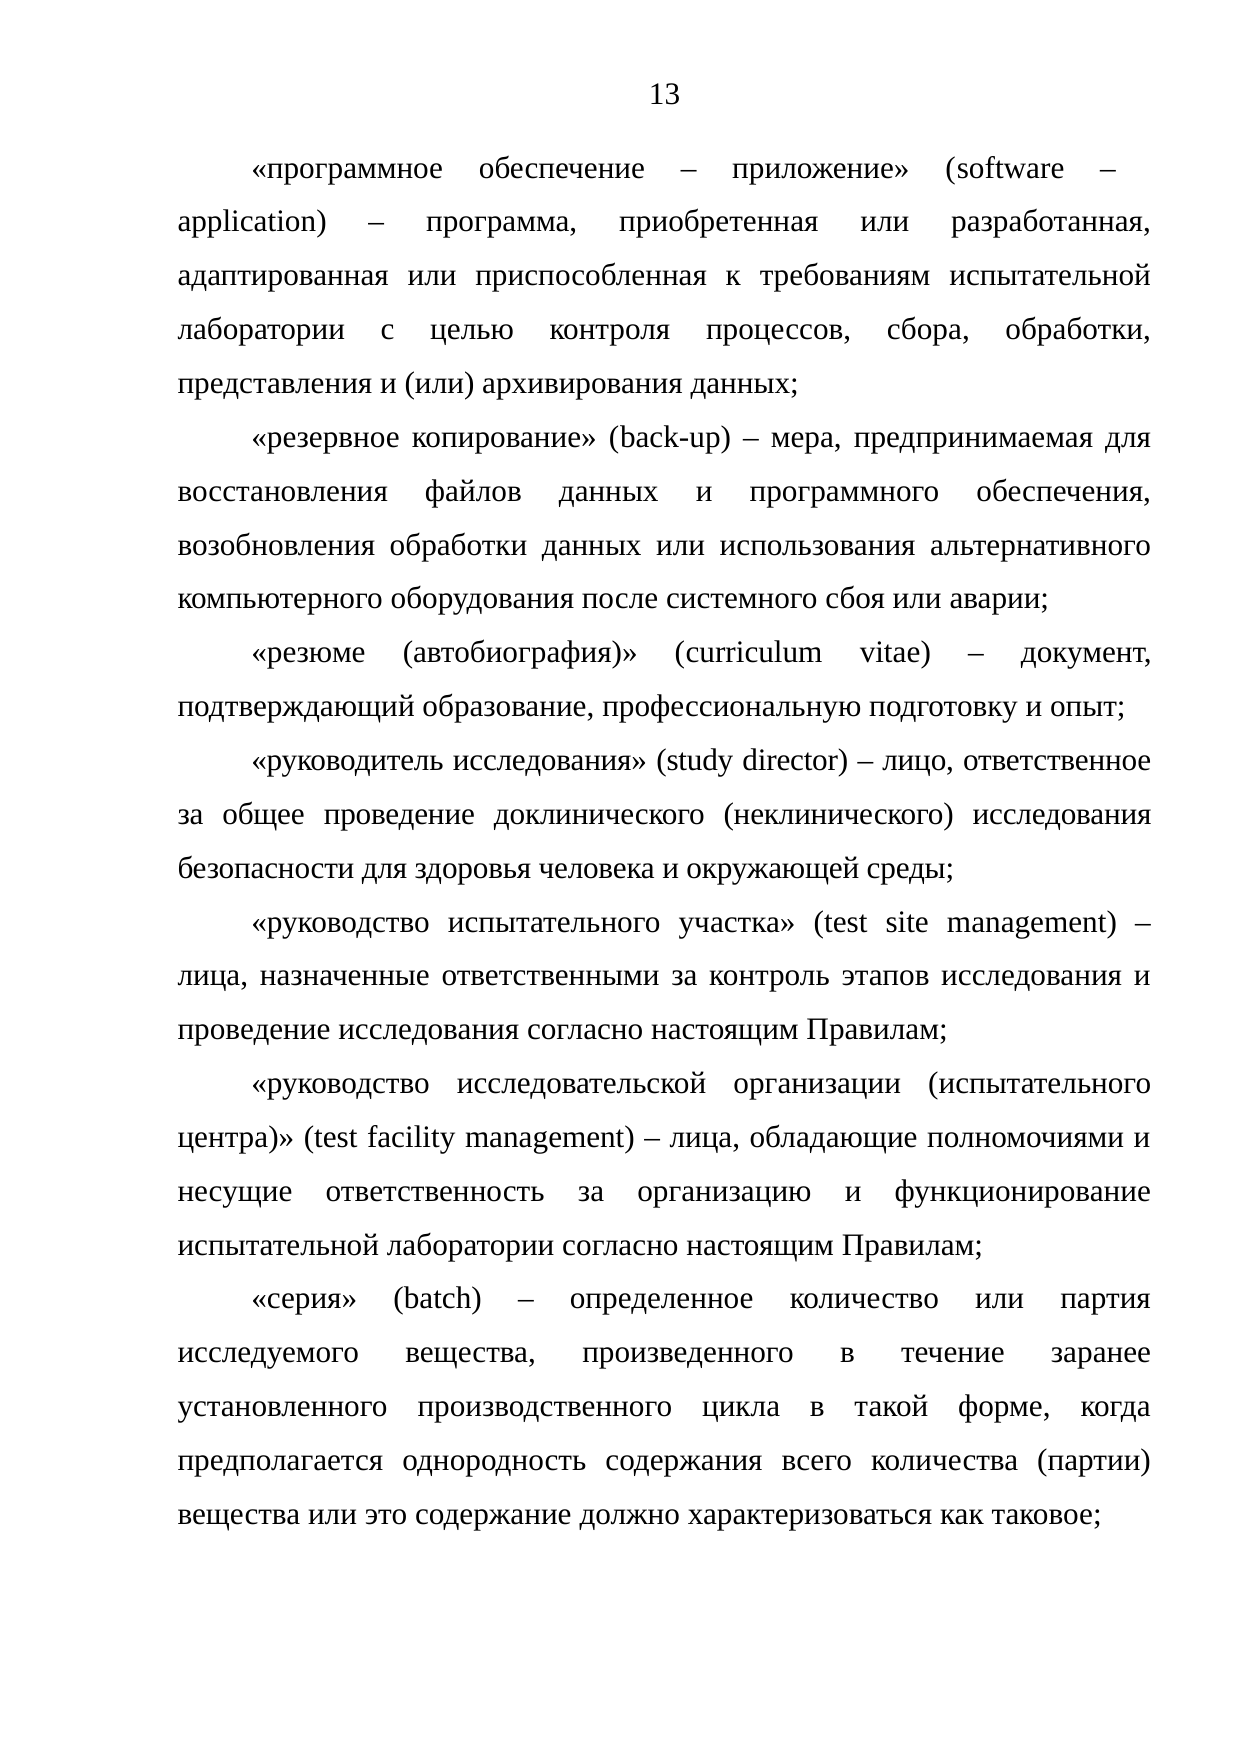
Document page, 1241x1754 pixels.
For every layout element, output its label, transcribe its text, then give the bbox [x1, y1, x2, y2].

text «руководство исследовательской организации (испытательного центра)» (test facility management) – лица, обладающие полномочиями и несущие ответственность за организацию и функционирование испытательной лаборатории согласно настоящим Правилам; [177, 1064, 1152, 1262]
text «программное обеспечение – приложение» (software – application) – программа, приобретенная или разработанная, адаптированная или приспособленная к требованиям испытательной лаборатории с целью контроля процессов, сбора, обработки, представления и (или) архивирования данных; [177, 149, 1152, 400]
text «руководитель исследования» (study director) – лицо, ответственное за общее проведение доклинического (неклинического) исследования безопасности для здоровья человека и окружающей среды; [177, 741, 1152, 885]
text «резервное копирование» (back-up) – мера, предпринимаемая для восстановления файлов данных и программного обеспечения, возобновления обработки данных или использования альтернативного компьютерного оборудования после системного сбоя или аварии; [177, 418, 1152, 616]
text «серия» (batch) – определенное количество или партия исследуемого вещества, произведенного в течение заранее установленного производственного цикла в такой форме, когда предполагается однородность содержания всего количества (партии) вещества или это содержание должно характеризоваться как таковое; [177, 1280, 1152, 1531]
text «руководство испытательного участка» (test site management) –лица, назначенные ответственными за контроль этапов исследования и проведение исследования согласно настоящим Правилам; [177, 903, 1152, 1046]
text «резюме (автобиография)» (curriculum vitae) – документ, подтверждающий образование, профессиональную подготовку и опыт; [177, 633, 1152, 723]
